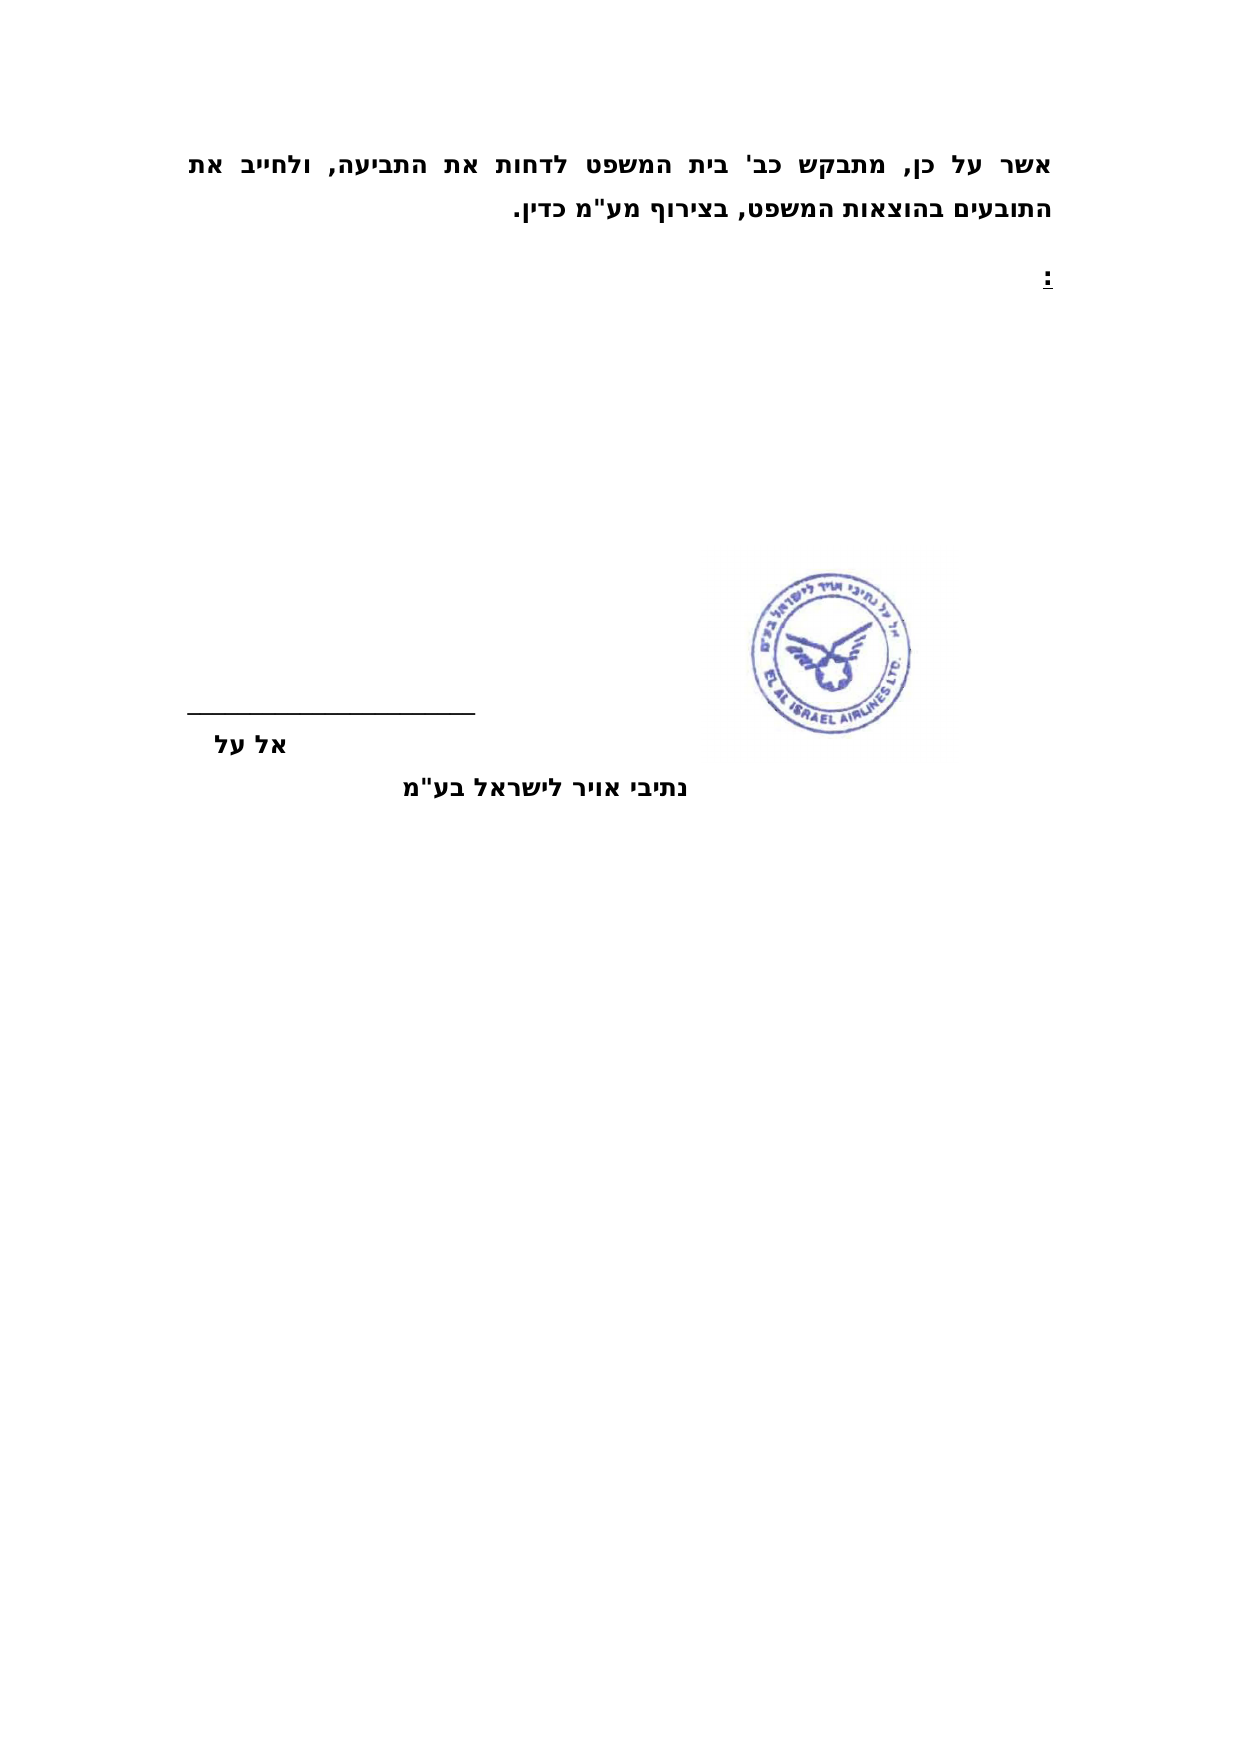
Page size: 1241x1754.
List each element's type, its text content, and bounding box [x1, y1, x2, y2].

text : [187, 262, 1053, 292]
text אשר על כן, מתבקש כב' בית המשפט לדחות את התביעה, ולחייב את התובעים בהוצאות המשפט, בצירוף מע"מ כדין. [187, 150, 1053, 223]
text אל על נתיבי אויר לישראל בע"מ [187, 730, 991, 803]
text _______________________ [187, 643, 1053, 715]
